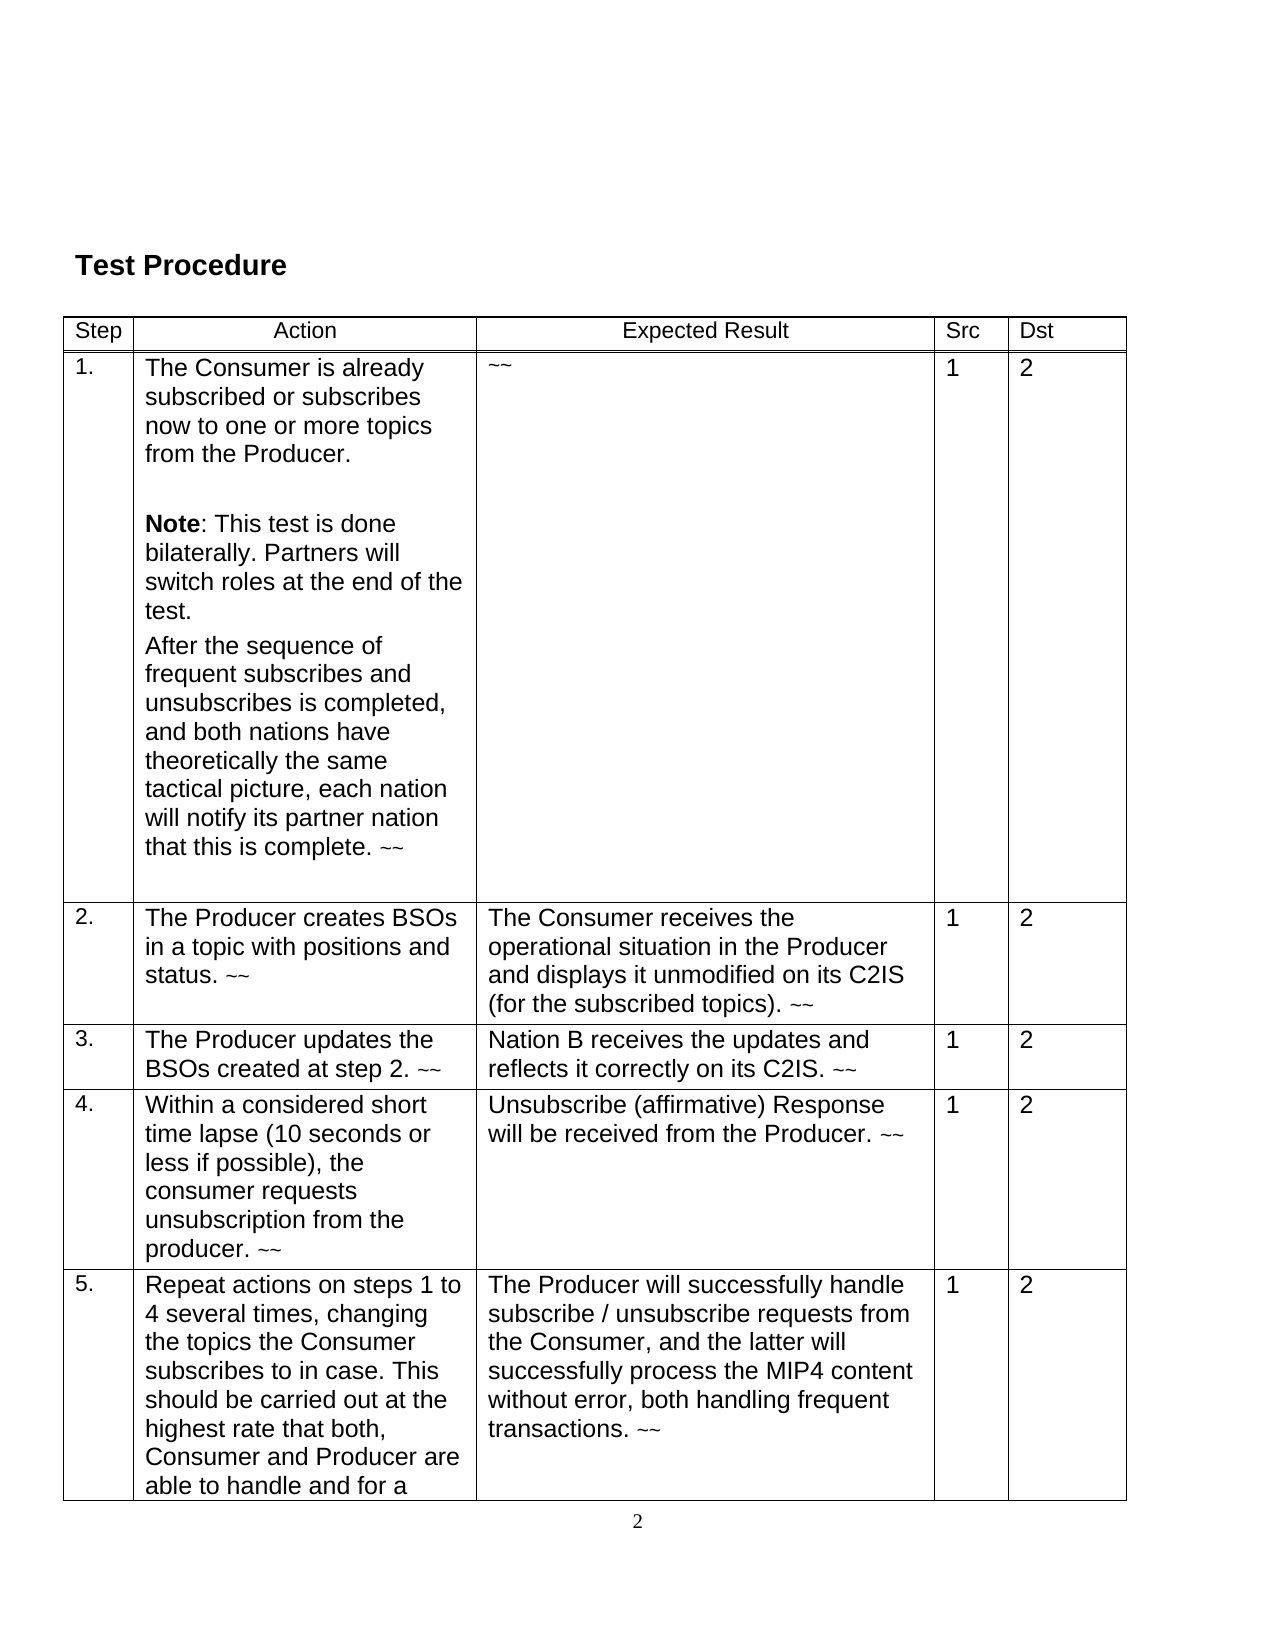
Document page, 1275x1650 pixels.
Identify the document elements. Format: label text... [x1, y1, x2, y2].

table_cell [64, 353, 133, 902]
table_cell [477, 1270, 934, 1500]
table_cell [64, 1270, 133, 1500]
table_cell The Consumer is already subscribed or subscribes now to one or more topics from the Producer. Note: This test is done bilaterally. Partners will switch roles at the end of the test. After the sequence of frequent subscribes and unsubscribes is completed, and both nations have theoretically the same tactical picture, each nation will notify its partner nation that this is complete. ~~ [134, 353, 476, 902]
table_cell The Producer creates BSOs in a topic with positions and status. ~~ [134, 903, 476, 1024]
table_header Dst [1009, 318, 1126, 350]
table_cell ~~ [477, 353, 934, 902]
table_cell 1 [935, 903, 1008, 1024]
table_cell Within a considered short time lapse (10 seconds or less if possible), the consumer requests unsubscription from the producer. ~~ [134, 1090, 476, 1269]
table_header Step [64, 318, 133, 350]
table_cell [134, 1270, 476, 1500]
table_cell Unsubscribe (affirmative) Response will be received from the Producer. ~~ [477, 1090, 934, 1269]
table_cell [64, 1090, 133, 1269]
table_cell Nation B receives the updates and reflects it correctly on its C2IS. ~~ [477, 1025, 934, 1089]
table_cell 2 [1009, 353, 1126, 902]
table_header Src [935, 318, 1008, 350]
table_cell 1 [935, 1025, 1008, 1089]
table_cell 1 [935, 353, 1008, 902]
table_cell 2 [1009, 1090, 1126, 1269]
table_header Action [134, 318, 476, 350]
table_cell 1 [935, 1270, 1008, 1500]
title Test Procedure [75, 248, 1200, 281]
table_cell [64, 1025, 133, 1089]
table_cell The Producer updates the BSOs created at step 2. ~~ [134, 1025, 476, 1089]
table_cell 2 [1009, 1025, 1126, 1089]
table_cell The Consumer receives the operational situation in the Producer and displays it unmodified on its C2IS (for the subscribed topics). ~~ [477, 903, 934, 1024]
table_cell 1 [935, 1090, 1008, 1269]
table_header Expected Result [477, 318, 934, 350]
table_cell 2 [1009, 1270, 1126, 1500]
table_cell 2 [1009, 903, 1126, 1024]
table_cell [64, 903, 133, 1024]
